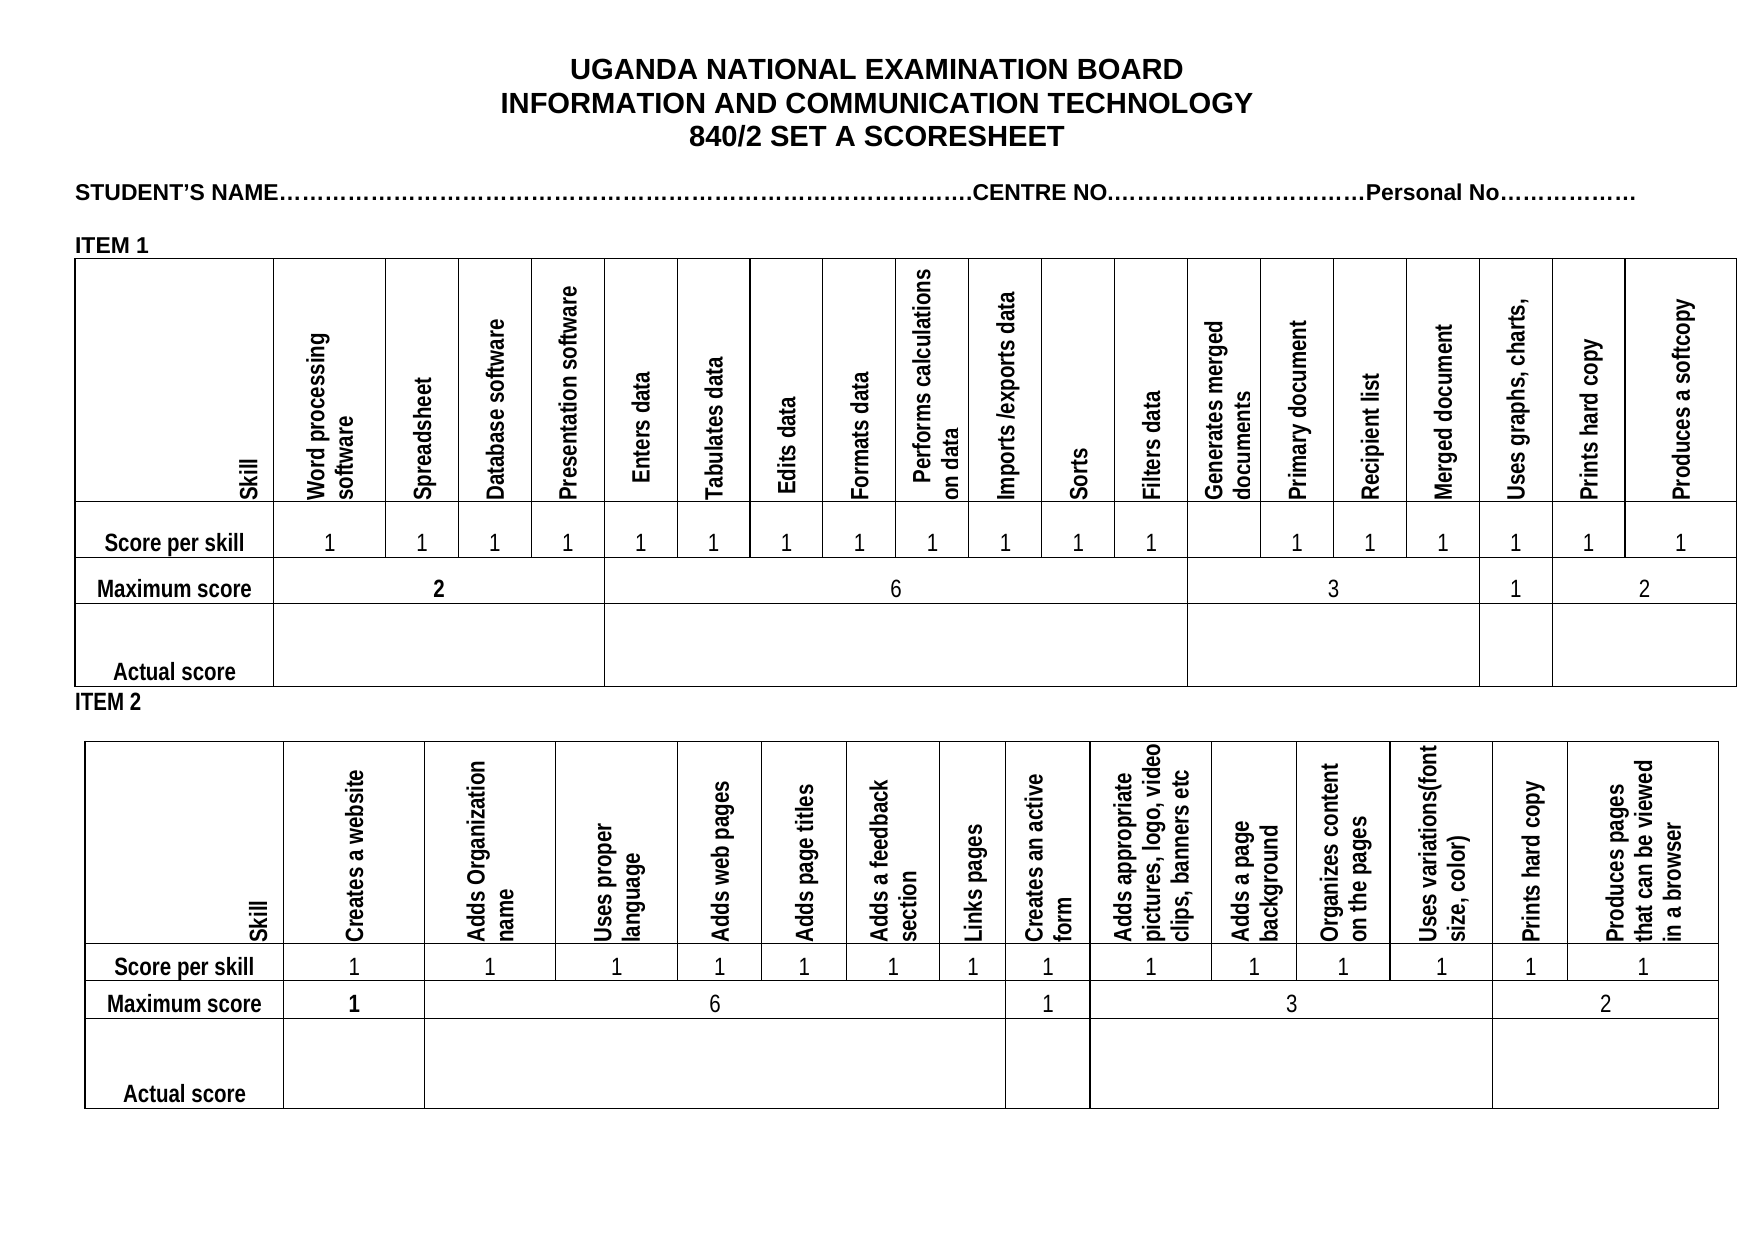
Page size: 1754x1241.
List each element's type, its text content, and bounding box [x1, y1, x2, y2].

table_cell 1 [940, 944, 1005, 980]
table_header Generates merged documents [1188, 259, 1260, 501]
table_header Uses proper language [556, 742, 677, 943]
table_cell 1 [1480, 558, 1552, 603]
table_header Merged document [1407, 259, 1479, 501]
text INFORMATION AND COMMUNICATION TECHNOLOGY [75, 86, 1679, 119]
table_cell 2 [274, 558, 604, 603]
table_cell 1 [605, 502, 677, 557]
table_cell Maximum score [86, 981, 283, 1018]
table_cell 1 [386, 502, 458, 557]
table_cell [1553, 604, 1736, 686]
table_header Adds Organization name [425, 742, 555, 943]
table_cell 1 [1297, 944, 1389, 980]
table_header Presentation software [532, 259, 604, 501]
table_cell 1 [969, 502, 1041, 557]
table_cell 2 [1493, 981, 1718, 1018]
table_header Adds a page background [1212, 742, 1296, 943]
table_cell 1 [274, 502, 385, 557]
table_header Sorts [1042, 259, 1114, 501]
table_cell [274, 604, 604, 686]
table_cell [1188, 604, 1479, 686]
table_header Adds page titles [762, 742, 846, 943]
table_header Prints hard copy [1493, 742, 1567, 943]
table_cell 1 [1212, 944, 1296, 980]
table_cell Score per skill [76, 502, 273, 557]
table_cell [605, 604, 1187, 686]
table_header Skill [86, 742, 283, 943]
table_header Skill [76, 259, 273, 501]
table_header Enters data [605, 259, 677, 501]
table_header Prints hard copy [1553, 259, 1624, 501]
table_header Uses variations(font size, color) [1391, 742, 1492, 943]
table_cell 1 [532, 502, 604, 557]
table_header Primary document [1261, 259, 1333, 501]
table_cell 6 [425, 981, 1005, 1018]
table_header Adds a feedback section [847, 742, 939, 943]
table_cell 1 [823, 502, 895, 557]
table_cell 1 [678, 502, 749, 557]
table_header Produces pages that can be viewed in a browser [1568, 742, 1718, 943]
table_cell [1091, 1019, 1492, 1108]
text 840/2 SET A SCORESHEET [75, 119, 1679, 153]
table_cell Actual score [76, 604, 273, 686]
table_cell 1 [751, 502, 822, 557]
table_cell 1 [556, 944, 677, 980]
table_header Formats data [823, 259, 895, 501]
table_header Tabulates data [678, 259, 749, 501]
table_cell 1 [1407, 502, 1479, 557]
table_header Filters data [1115, 259, 1187, 501]
table_cell 1 [762, 944, 846, 980]
table_cell 1 [425, 944, 555, 980]
table_header Recipient list [1334, 259, 1406, 501]
table_cell 1 [1006, 944, 1089, 980]
table_cell 1 [1091, 944, 1211, 980]
table_cell [1480, 604, 1552, 686]
table_cell 2 [1553, 558, 1736, 603]
table_cell 6 [605, 558, 1187, 603]
table_cell [1493, 1019, 1718, 1108]
table_header Organizes content on the pages [1297, 742, 1389, 943]
table_header Adds appropriate pictures, logo, video clips, banners etc [1091, 742, 1211, 943]
table_cell 1 [1115, 502, 1187, 557]
table_header Performs calculations on data [896, 259, 968, 501]
table_header Produces a softcopy [1626, 259, 1736, 501]
table_cell 1 [1042, 502, 1114, 557]
table_cell 1 [847, 944, 939, 980]
table_header Creates a website [284, 742, 424, 943]
table_cell 1 [1334, 502, 1406, 557]
text UGANDA NATIONAL EXAMINATION BOARD [75, 52, 1679, 86]
table_cell [1188, 502, 1260, 557]
table_header Uses graphs, charts, [1480, 259, 1552, 501]
table_header Adds web pages [678, 742, 761, 943]
table_header Database software [459, 259, 531, 501]
table_cell Actual score [86, 1019, 283, 1108]
table_cell 1 [1493, 944, 1567, 980]
text ITEM 2 [75, 687, 1679, 715]
table_header Links pages [940, 742, 1005, 943]
table_cell 3 [1188, 558, 1479, 603]
table_cell Score per skill [86, 944, 283, 980]
table_cell 1 [1391, 944, 1492, 980]
table_cell 1 [896, 502, 968, 557]
table_cell 1 [1261, 502, 1333, 557]
table_cell 1 [284, 944, 424, 980]
table_header Creates an active form [1006, 742, 1089, 943]
table_cell 1 [459, 502, 531, 557]
table_cell 1 [1480, 502, 1552, 557]
text ITEM 1 [75, 232, 1679, 258]
table_header Imports /exports data [969, 259, 1041, 501]
text STUDENT’S NAME……………………………………………………………………………….CENTRE NO.……………………………Personal No……………… [75, 179, 1679, 206]
table_cell 1 [284, 981, 424, 1018]
table_header Spreadsheet [386, 259, 458, 501]
table_cell [284, 1019, 424, 1108]
table_header Word processing software [274, 259, 385, 501]
table_cell 3 [1091, 981, 1492, 1018]
table_cell Maximum score [76, 558, 273, 603]
table_cell [425, 1019, 1005, 1108]
table_cell 1 [1568, 944, 1718, 980]
table_cell 1 [678, 944, 761, 980]
table_header Edits data [751, 259, 822, 501]
table_cell 1 [1626, 502, 1736, 557]
table_cell 1 [1553, 502, 1624, 557]
table_cell 1 [1006, 981, 1089, 1018]
table_cell [1006, 1019, 1089, 1108]
